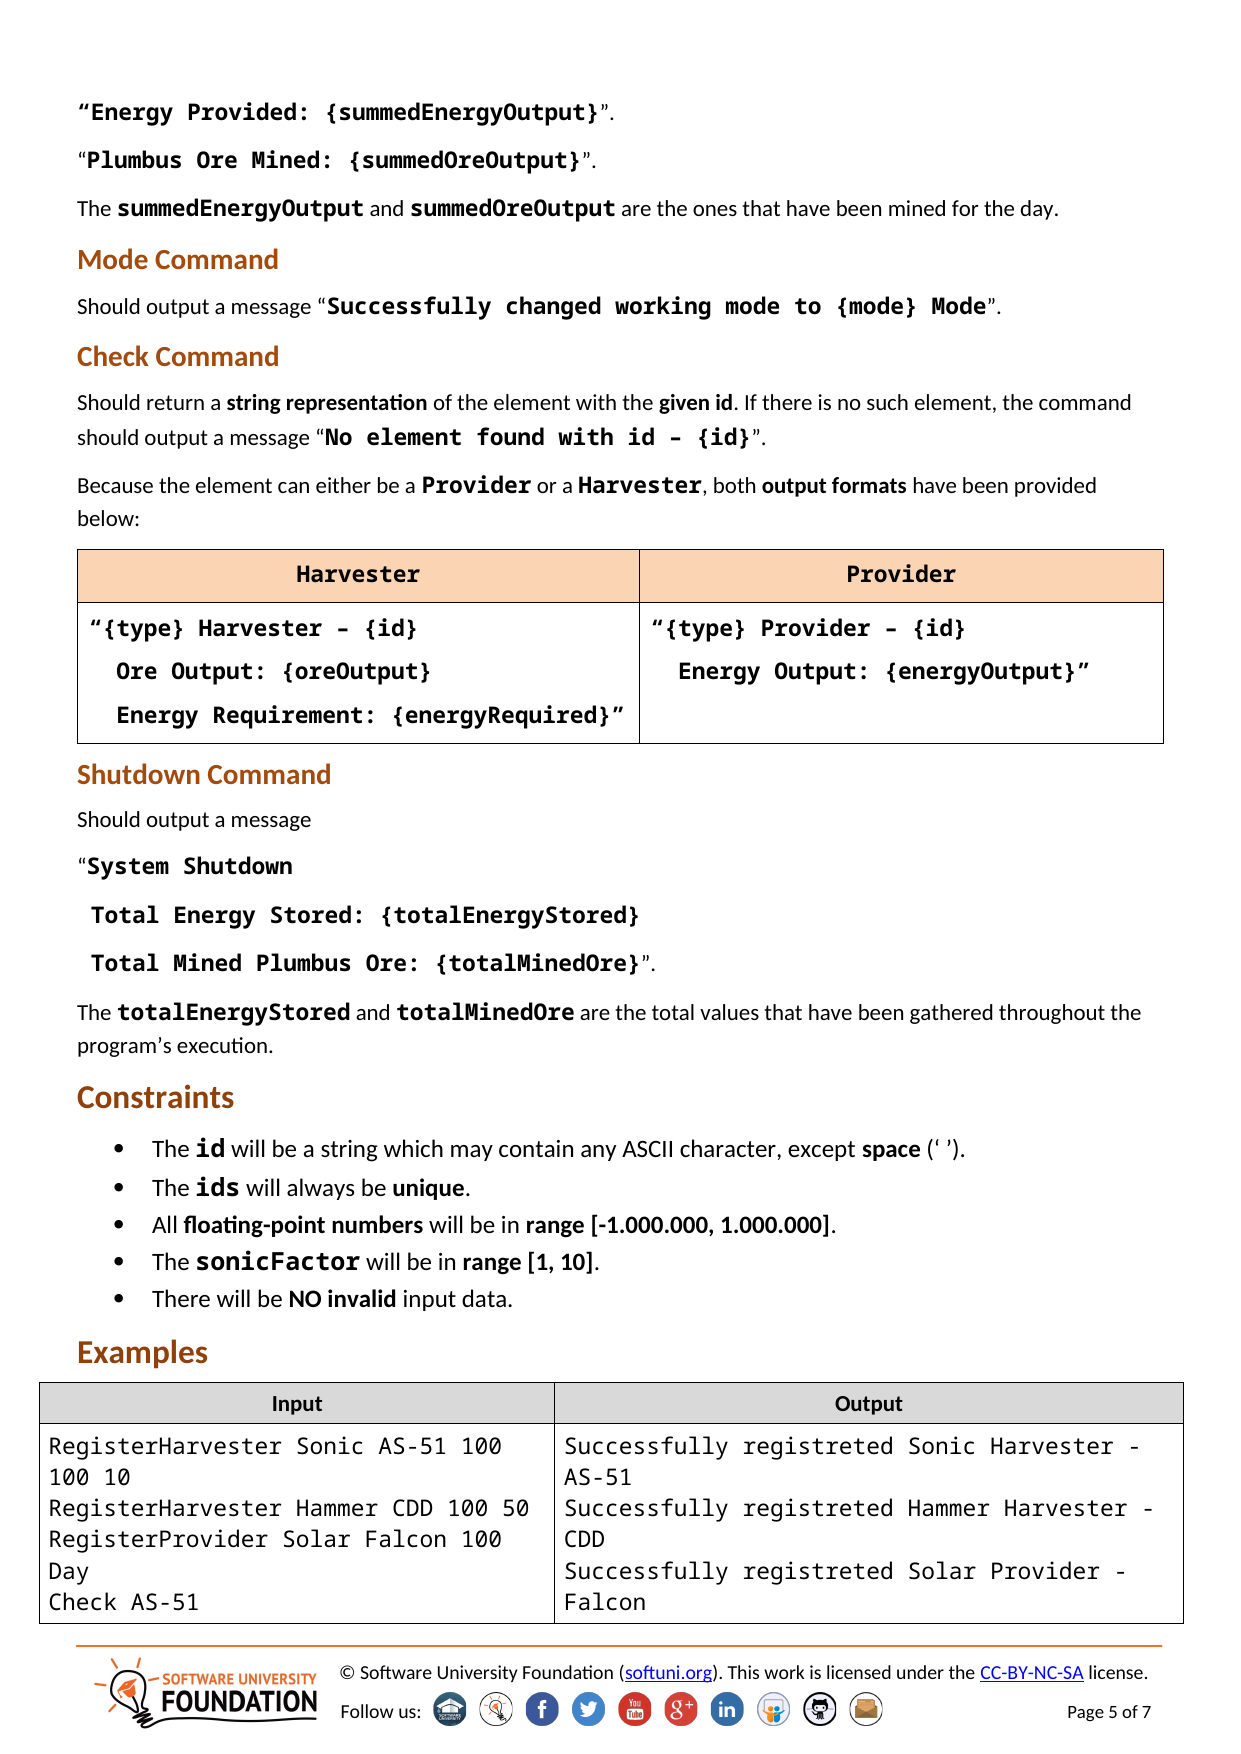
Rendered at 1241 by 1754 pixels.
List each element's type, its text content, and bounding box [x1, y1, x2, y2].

subtitle Check Command [77, 338, 1163, 374]
text “System Shutdown [77, 850, 1163, 881]
text Because the element can either be a Provider or a Harvester, both output formats have been provided below: [77, 469, 1163, 532]
text The summedEnergyOutput and summedOreOutput are the ones that have been mined for the day. [77, 192, 1163, 223]
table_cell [555, 1424, 1183, 1623]
text Should return a string representation of the element with the given id. If there is no such element, the command should output a message “No element found with id – {id}”. [77, 388, 1163, 452]
picture [803, 1692, 837, 1726]
picture [710, 1692, 744, 1726]
list There will be NO invalid input data. [114, 1283, 1163, 1314]
table_cell “{type} Harvester – {id} Ore Output: {oreOutput} Energy Requirement: {energyRequired}” [78, 603, 639, 743]
list The id will be a string which may contain any ASCII character, except space (‘ ’). [114, 1131, 1163, 1165]
list The sonicFactor will be in range [1, 10]. [114, 1244, 1163, 1278]
picture [525, 1692, 559, 1726]
text Should output a message “Successfully changed working mode to {mode} Mode”. [77, 290, 1163, 321]
list All floating-point numbers will be in range [-1.000.000, 1.000.000]. [114, 1209, 1163, 1239]
subtitle Shutdown Command [77, 756, 1163, 792]
subtitle Constraints [77, 1076, 1163, 1116]
text “Plumbus Ore Mined: {summedOreOutput}”. [77, 144, 1163, 175]
table_header Provider [640, 550, 1163, 602]
list The ids will always be unique. [114, 1170, 1163, 1204]
text Total Energy Stored: {totalEnergyStored} [77, 899, 1163, 930]
subtitle Examples [77, 1331, 1163, 1371]
subtitle Mode Command [77, 241, 1163, 276]
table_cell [40, 1424, 554, 1623]
table_header Output [555, 1383, 1183, 1423]
table_header Input [40, 1383, 554, 1423]
picture [618, 1692, 652, 1726]
picture [849, 1692, 883, 1726]
picture [433, 1692, 467, 1726]
picture [572, 1692, 605, 1726]
picture [93, 1656, 317, 1729]
text “Energy Provided: {summedEnergyOutput}”. [77, 95, 1163, 127]
picture [664, 1692, 698, 1726]
text The totalEnergyStored and totalMinedOre are the total values that have been gathered throughout the program’s execution. [77, 996, 1163, 1059]
table_cell “{type} Provider – {id} Energy Output: {energyOutput}” [640, 603, 1163, 743]
text Total Mined Plumbus Ore: {totalMinedOre}”. [77, 947, 1163, 978]
table_header Harvester [78, 550, 639, 602]
text Should output a message [77, 806, 1163, 833]
picture [757, 1692, 790, 1726]
picture [479, 1692, 513, 1726]
